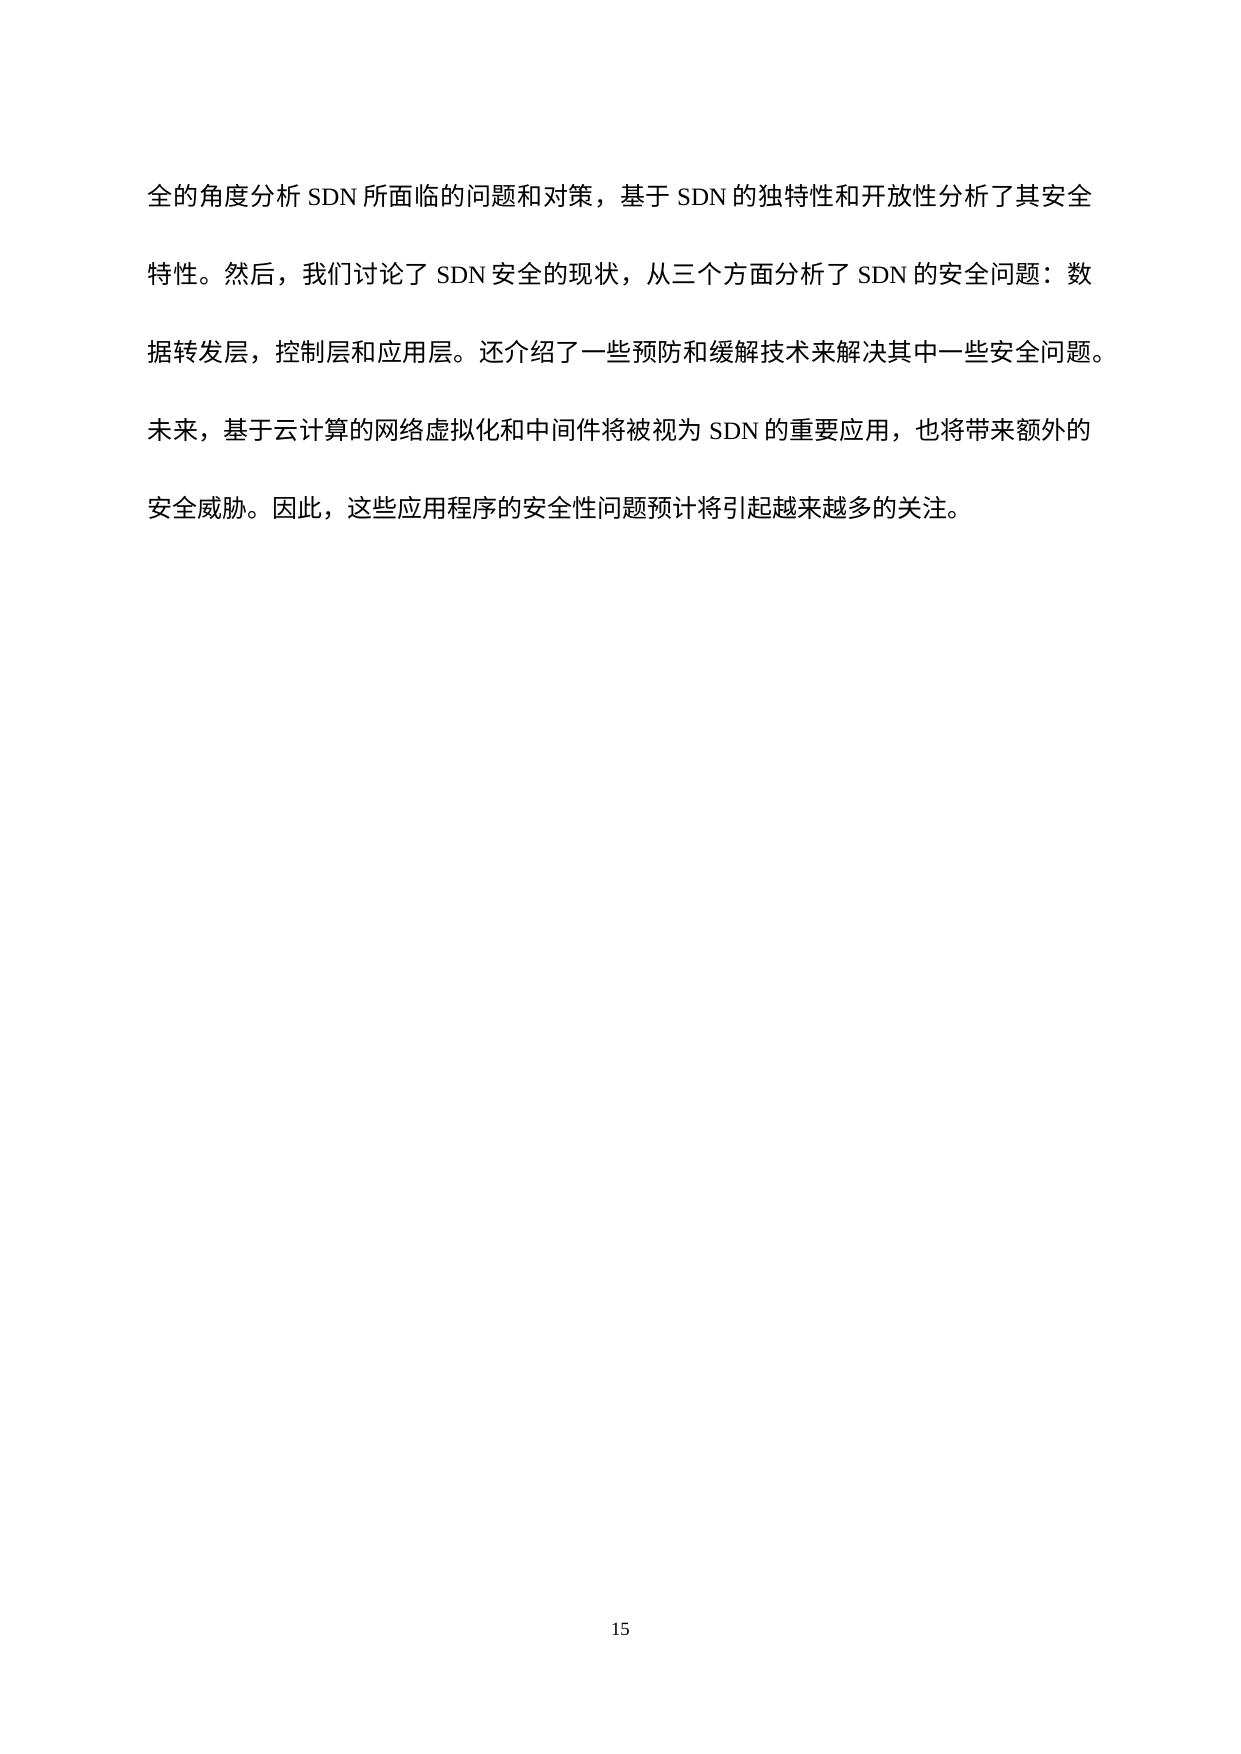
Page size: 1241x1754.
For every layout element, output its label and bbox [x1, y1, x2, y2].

text [148, 162, 1092, 539]
